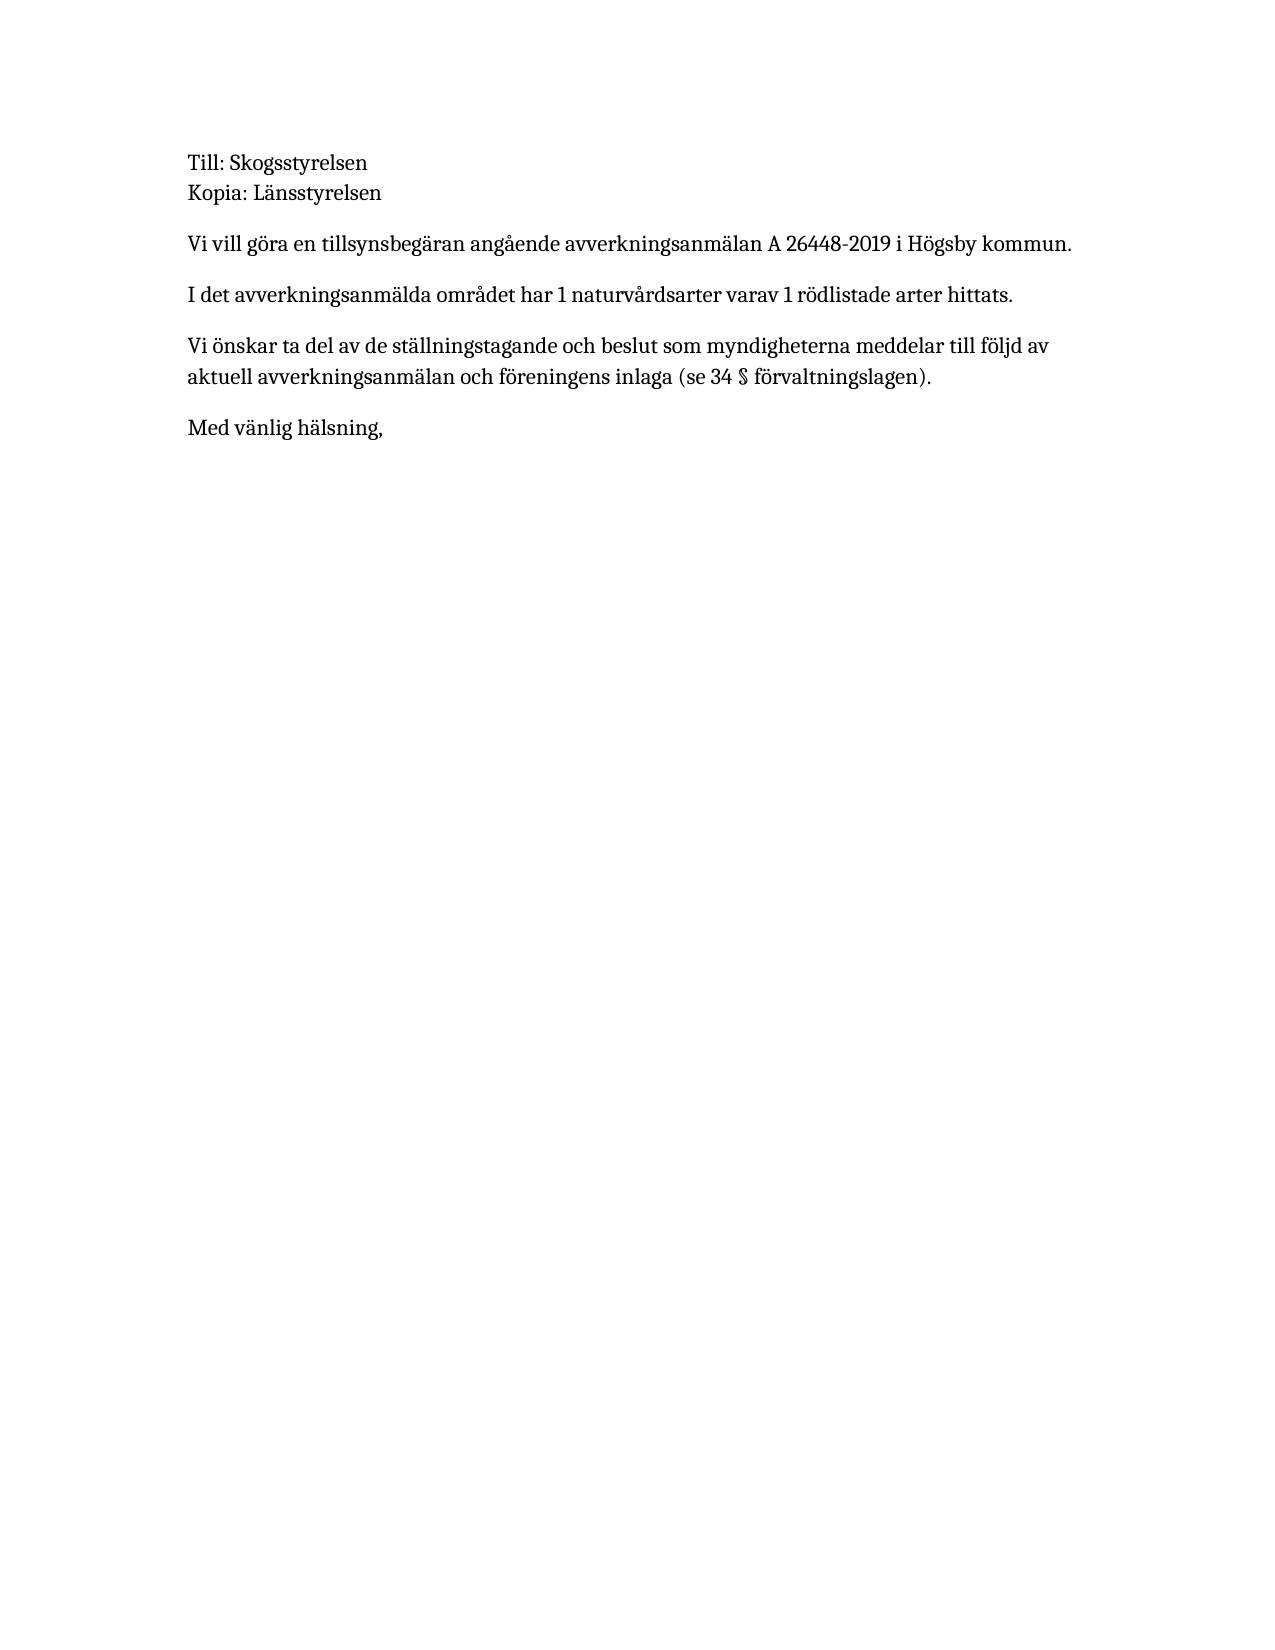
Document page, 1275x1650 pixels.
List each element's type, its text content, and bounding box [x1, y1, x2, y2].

text Till: Skogsstyrelsen Kopia: Länsstyrelsen [187, 150, 1087, 207]
text Med vänlig hälsning, [187, 414, 1087, 471]
text Vi vill göra en tillsynsbegäran angående avverkningsanmälan A 26448-2019 i Högsby kommun. [187, 231, 1087, 258]
text I det avverkningsanmälda området har 1 naturvårdsarter varav 1 rödlistade arter hittats. [187, 282, 1087, 309]
text Vi önskar ta del av de ställningstagande och beslut som myndigheterna meddelar till följd av aktuell avverkningsanmälan och föreningens inlaga (se 34 § förvaltningslagen). [187, 333, 1087, 390]
